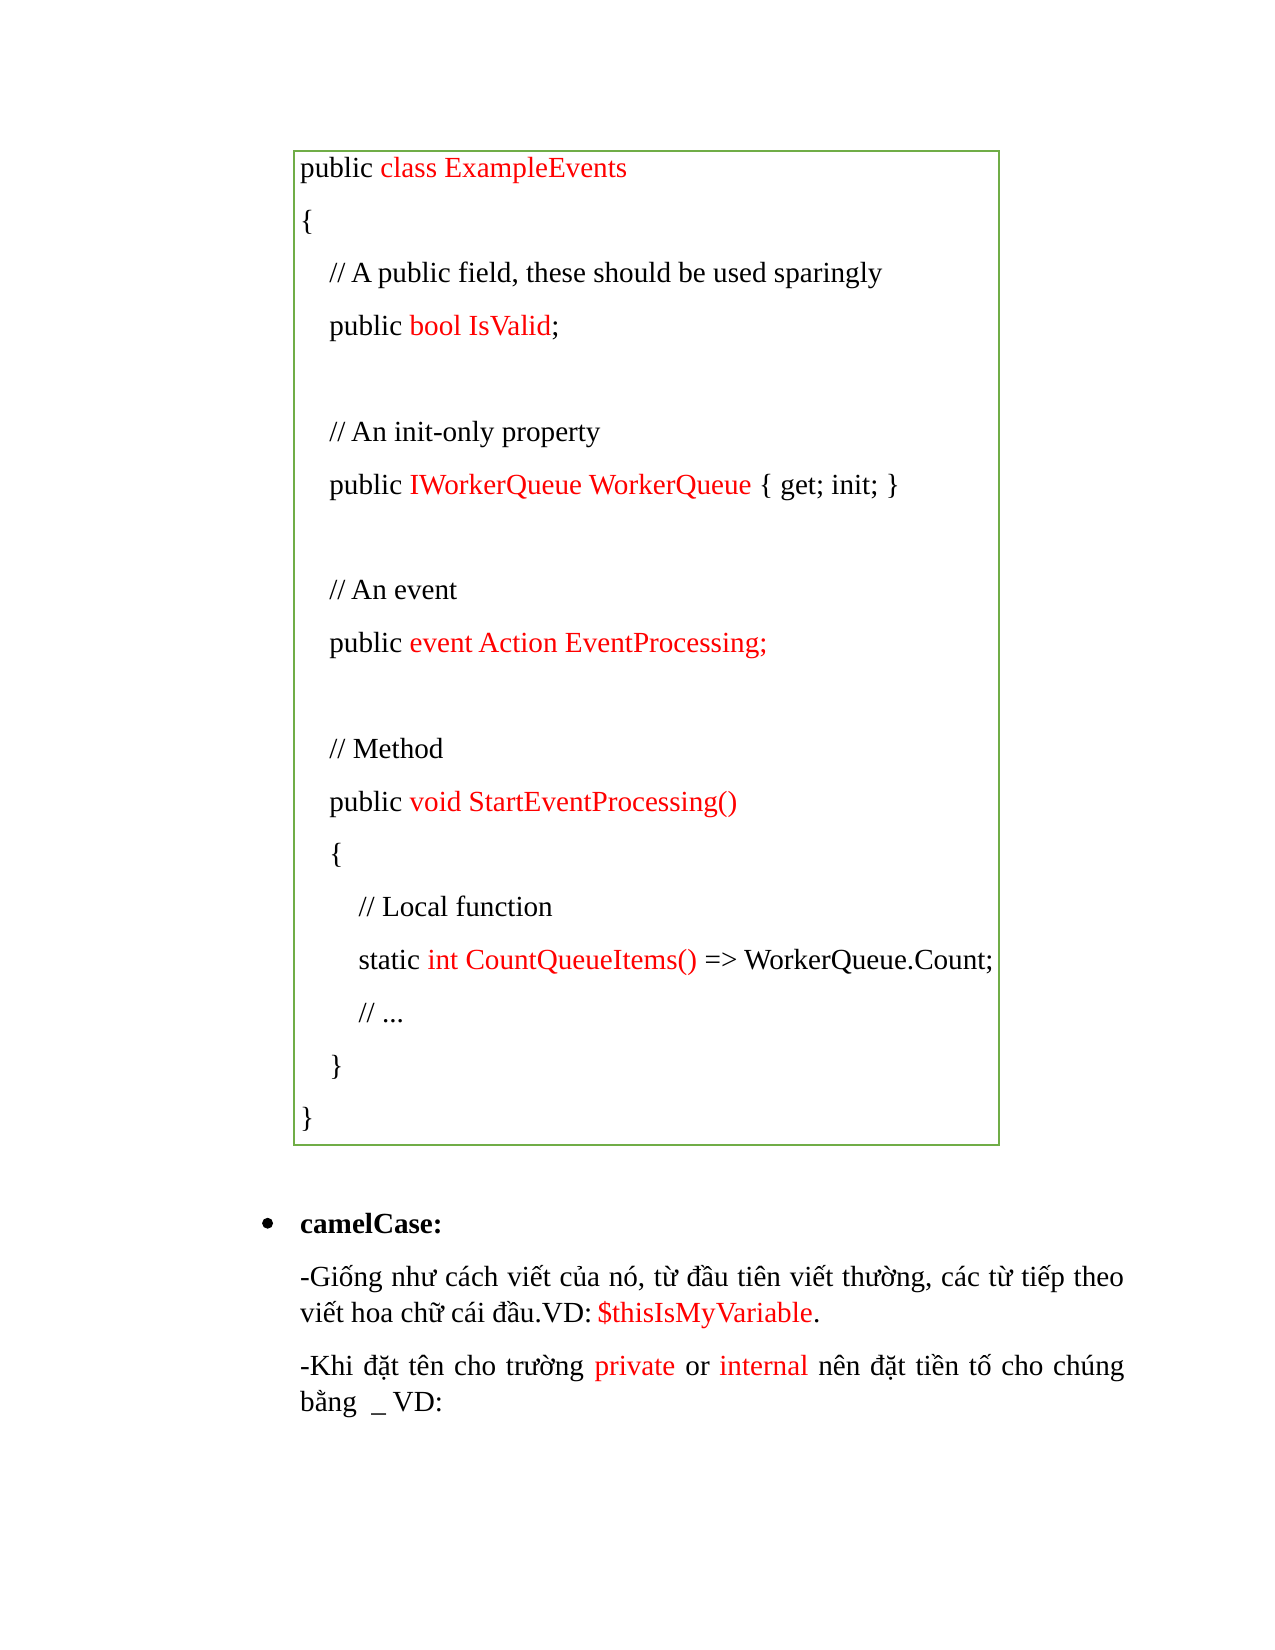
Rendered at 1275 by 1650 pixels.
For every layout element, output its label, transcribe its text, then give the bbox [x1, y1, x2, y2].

text // An event [225, 572, 1125, 606]
text { [225, 203, 1125, 236]
text // Local function [225, 889, 1125, 923]
text public void StartEventProcessing() [225, 784, 1125, 817]
text public class ExampleEvents [225, 150, 1125, 183]
text public event Action EventProcessing; [225, 625, 1125, 659]
text static int CountQueueItems() => WorkerQueue.Count; [225, 942, 1125, 976]
text } [225, 1048, 1125, 1081]
text { [225, 837, 1125, 870]
text public bool IsValid; [225, 308, 1125, 342]
text // ... [225, 995, 1125, 1028]
text // An init-only property [225, 414, 1125, 448]
text } [225, 1101, 1125, 1134]
text public IWorkerQueue WorkerQueue { get; init; } [225, 467, 1125, 500]
text // Method [225, 731, 1125, 764]
text // A public field, these should be used sparingly [225, 256, 1125, 289]
list camelCase: [262, 1206, 1125, 1240]
text -Khi đặt tên cho trường private or internal nên đặt tiền tố cho chúng bằng _ VD: [300, 1348, 1125, 1418]
text -Giống như cách viết của nó, từ đầu tiên viết thường, các từ tiếp theo viết hoa chữ cái đầu.VD: $thisIsMyVariable. [300, 1259, 1125, 1329]
